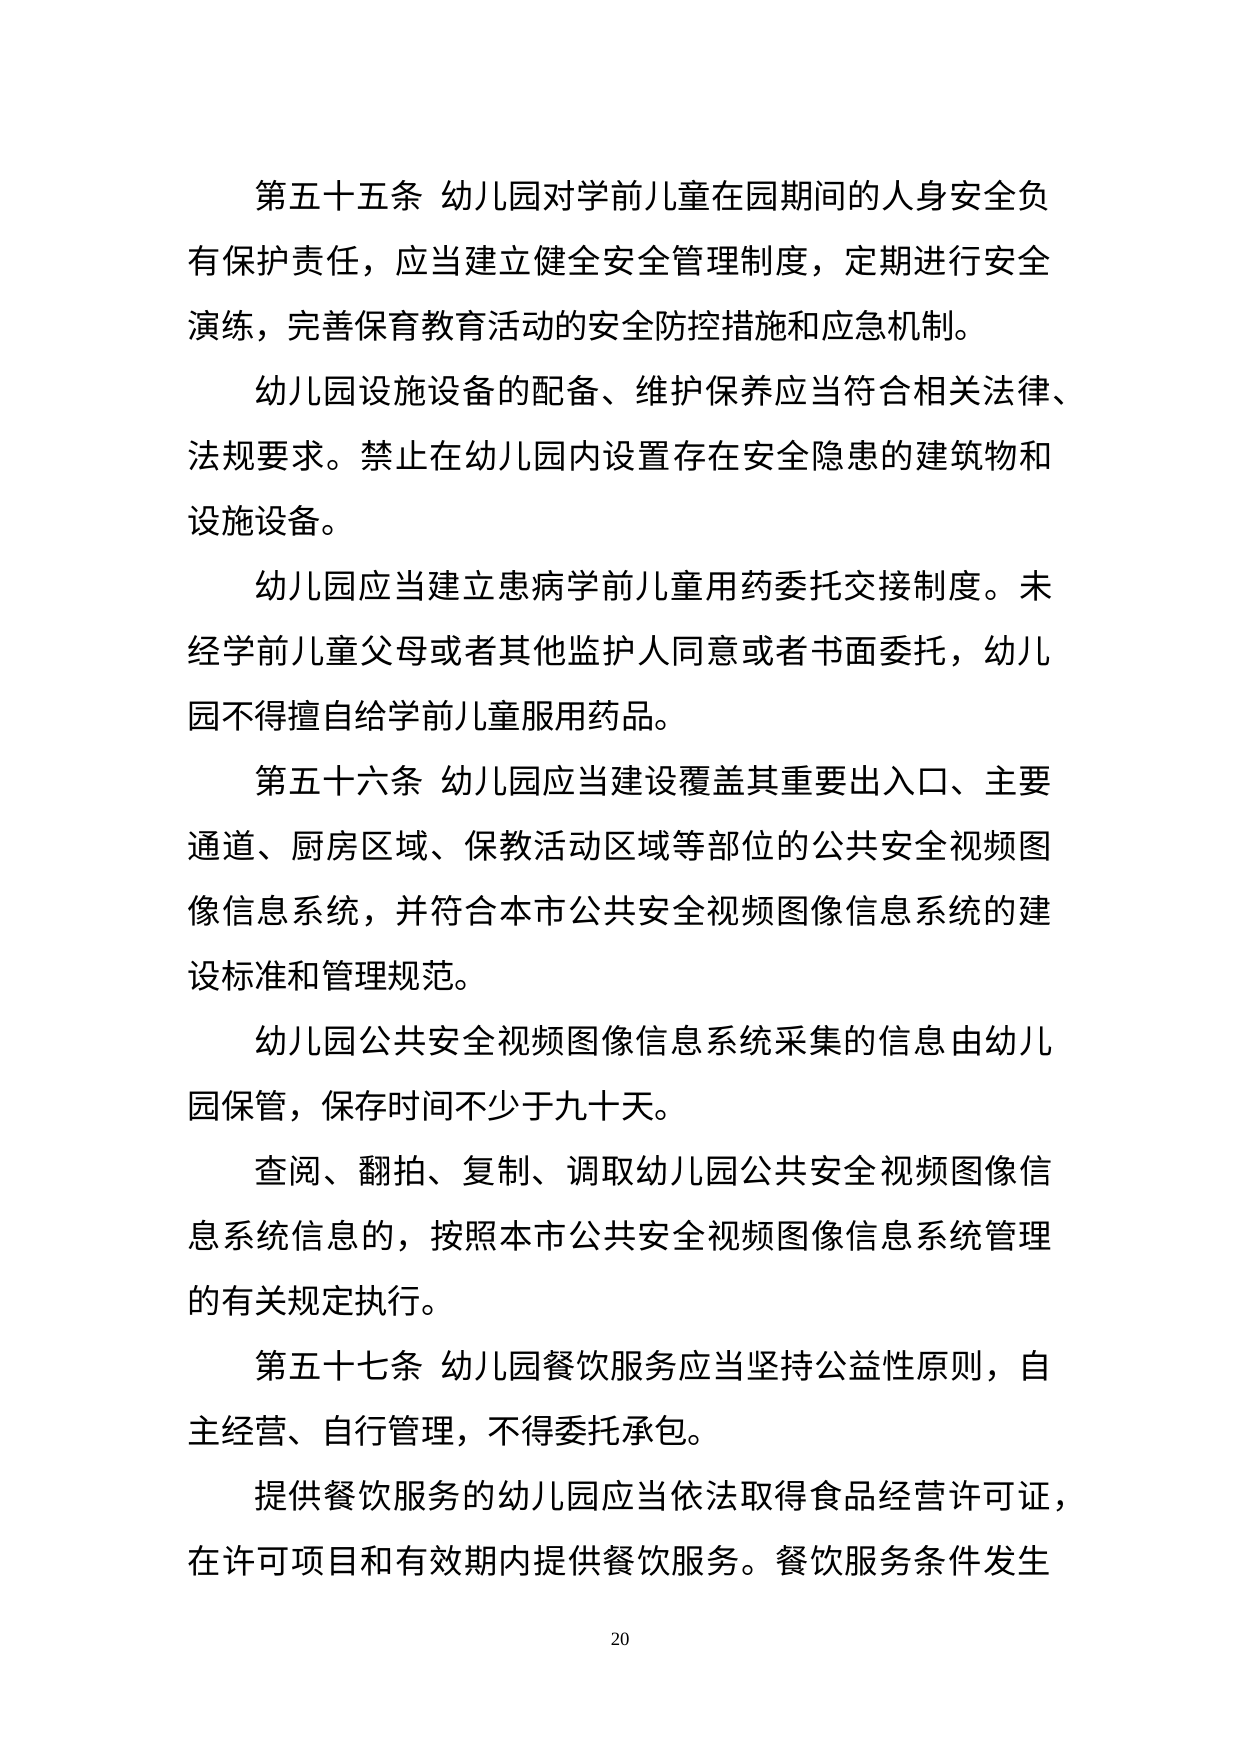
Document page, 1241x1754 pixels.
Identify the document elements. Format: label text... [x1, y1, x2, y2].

text 幼儿园设施设备的配备、维护保养应当符合相关法律、法规要求。禁止在幼儿园内设置存在安全隐患的建筑物和设施设备。 [187, 357, 1053, 552]
text 幼儿园公共安全视频图像信息系统采集的信息由幼儿园保管，保存时间不少于九十天。 [187, 1007, 1053, 1137]
text 幼儿园应当建立患病学前儿童用药委托交接制度。未经学前儿童父母或者其他监护人同意或者书面委托，幼儿园不得擅自给学前儿童服用药品。 [187, 552, 1053, 747]
text 查阅、翻拍、复制、调取幼儿园公共安全视频图像信息系统信息的，按照本市公共安全视频图像信息系统管理的有关规定执行。 [187, 1137, 1053, 1332]
text 第五十七条 幼儿园餐饮服务应当坚持公益性原则，自主经营、自行管理，不得委托承包。 [187, 1332, 1053, 1462]
text 第五十五条 幼儿园对学前儿童在园期间的人身安全负有保护责任，应当建立健全安全管理制度，定期进行安全演练，完善保育教育活动的安全防控措施和应急机制。 [187, 162, 1053, 357]
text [187, 1462, 1053, 1592]
text 第五十六条 幼儿园应当建设覆盖其重要出入口、主要通道、厨房区域、保教活动区域等部位的公共安全视频图像信息系统，并符合本市公共安全视频图像信息系统的建设标准和管理规范。 [187, 747, 1053, 1007]
